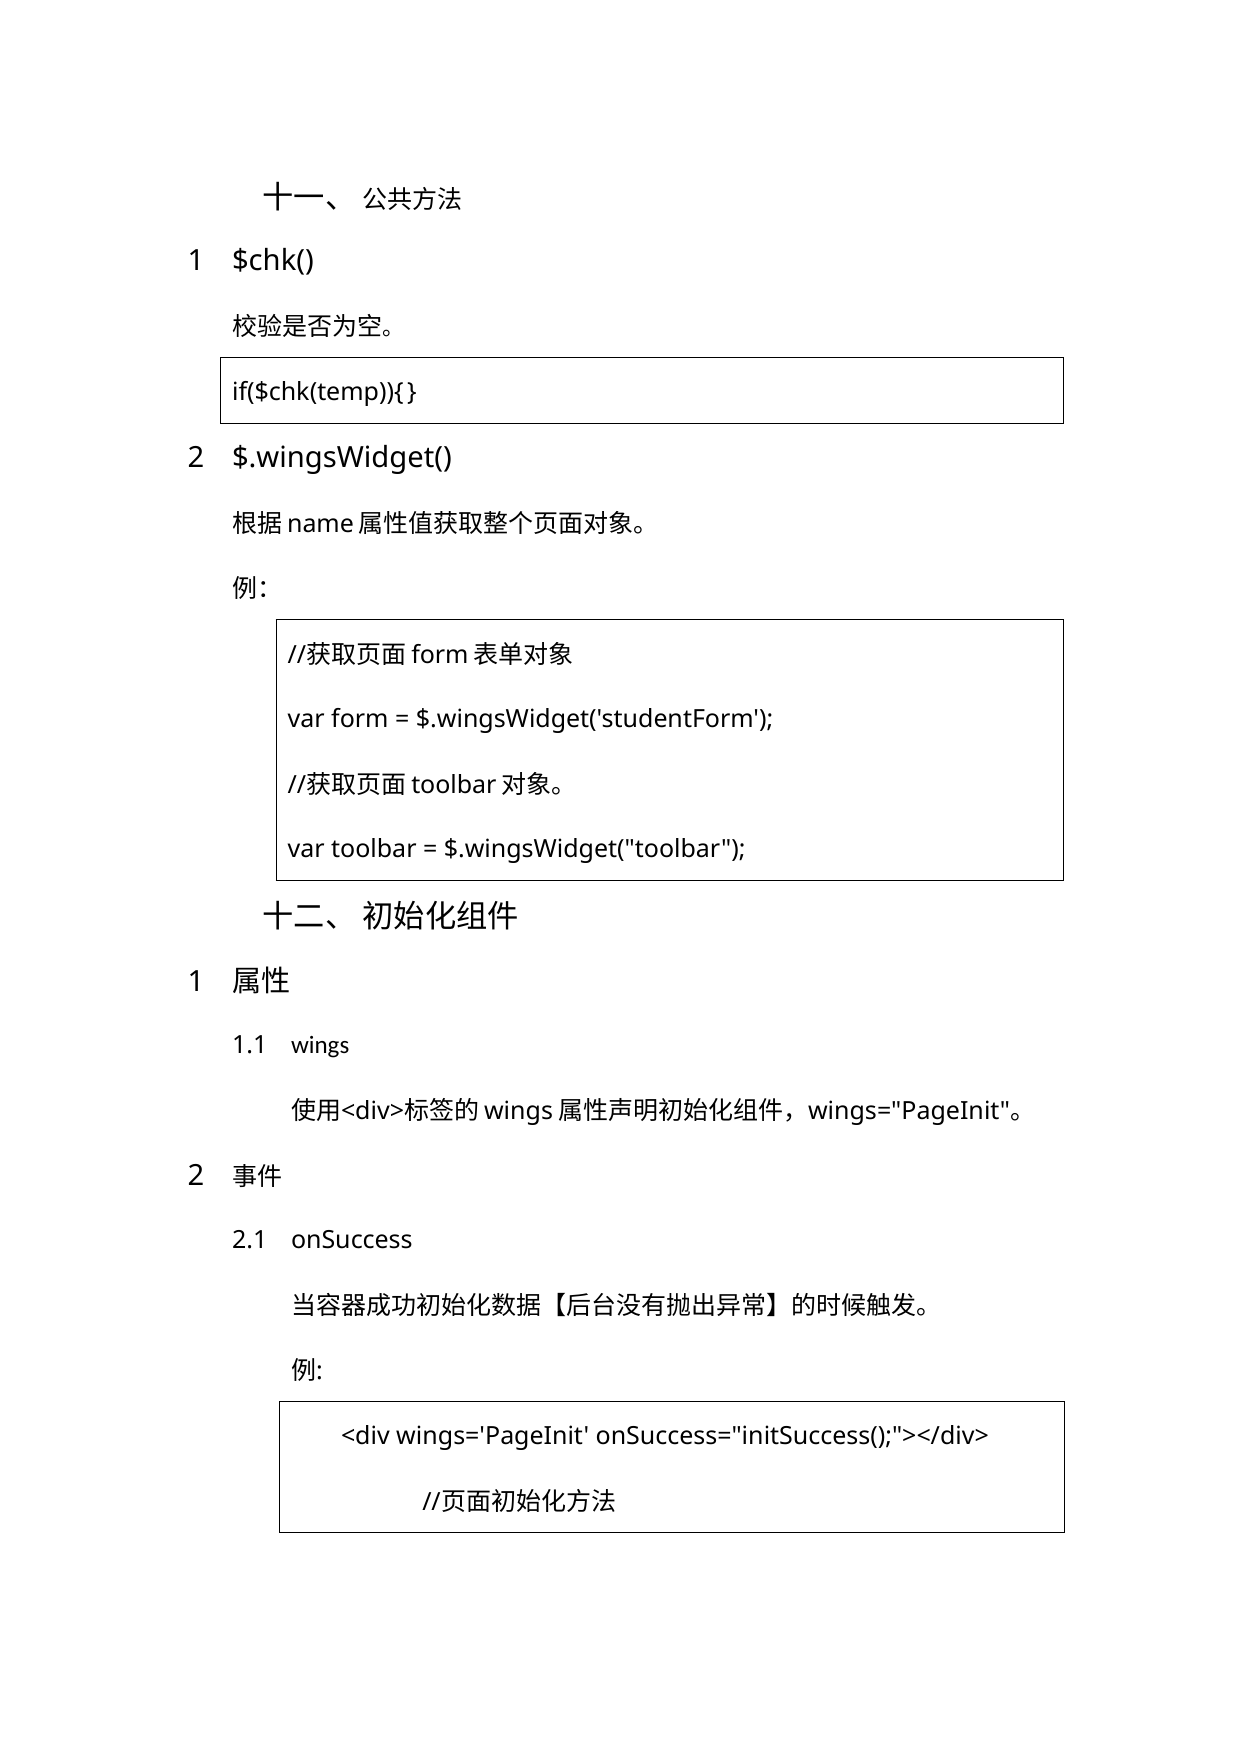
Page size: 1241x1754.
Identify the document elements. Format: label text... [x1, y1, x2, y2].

table_header if($chk(temp)){ } [221, 358, 1063, 423]
list $.wingsWidget() [187, 424, 1053, 489]
list 公共方法 [262, 162, 1053, 227]
list 例： [232, 554, 1053, 619]
list wings [232, 1011, 1053, 1076]
list 属性 [187, 946, 1053, 1011]
list 初始化组件 [262, 881, 1053, 946]
text 校验是否为空。 [232, 292, 1053, 357]
list 事件 [187, 1141, 1053, 1206]
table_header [280, 1402, 1064, 1532]
list 根据name属性值获取整个页面对象。 [232, 489, 1053, 554]
list $chk() [187, 227, 1053, 292]
list 例: [291, 1336, 1053, 1401]
table_header //获取页面form表单对象 var form = $.wingsWidget('studentForm'); //获取页面toolbar对象。 var toolbar = $.wingsWidget("toolbar"); [277, 620, 1063, 880]
list onSuccess [232, 1206, 1053, 1271]
list 使用<div>标签的wings属性声明初始化组件，wings="PageInit"。 [291, 1076, 1053, 1141]
list 当容器成功初始化数据【后台没有抛出异常】的时候触发。 [291, 1271, 1053, 1336]
